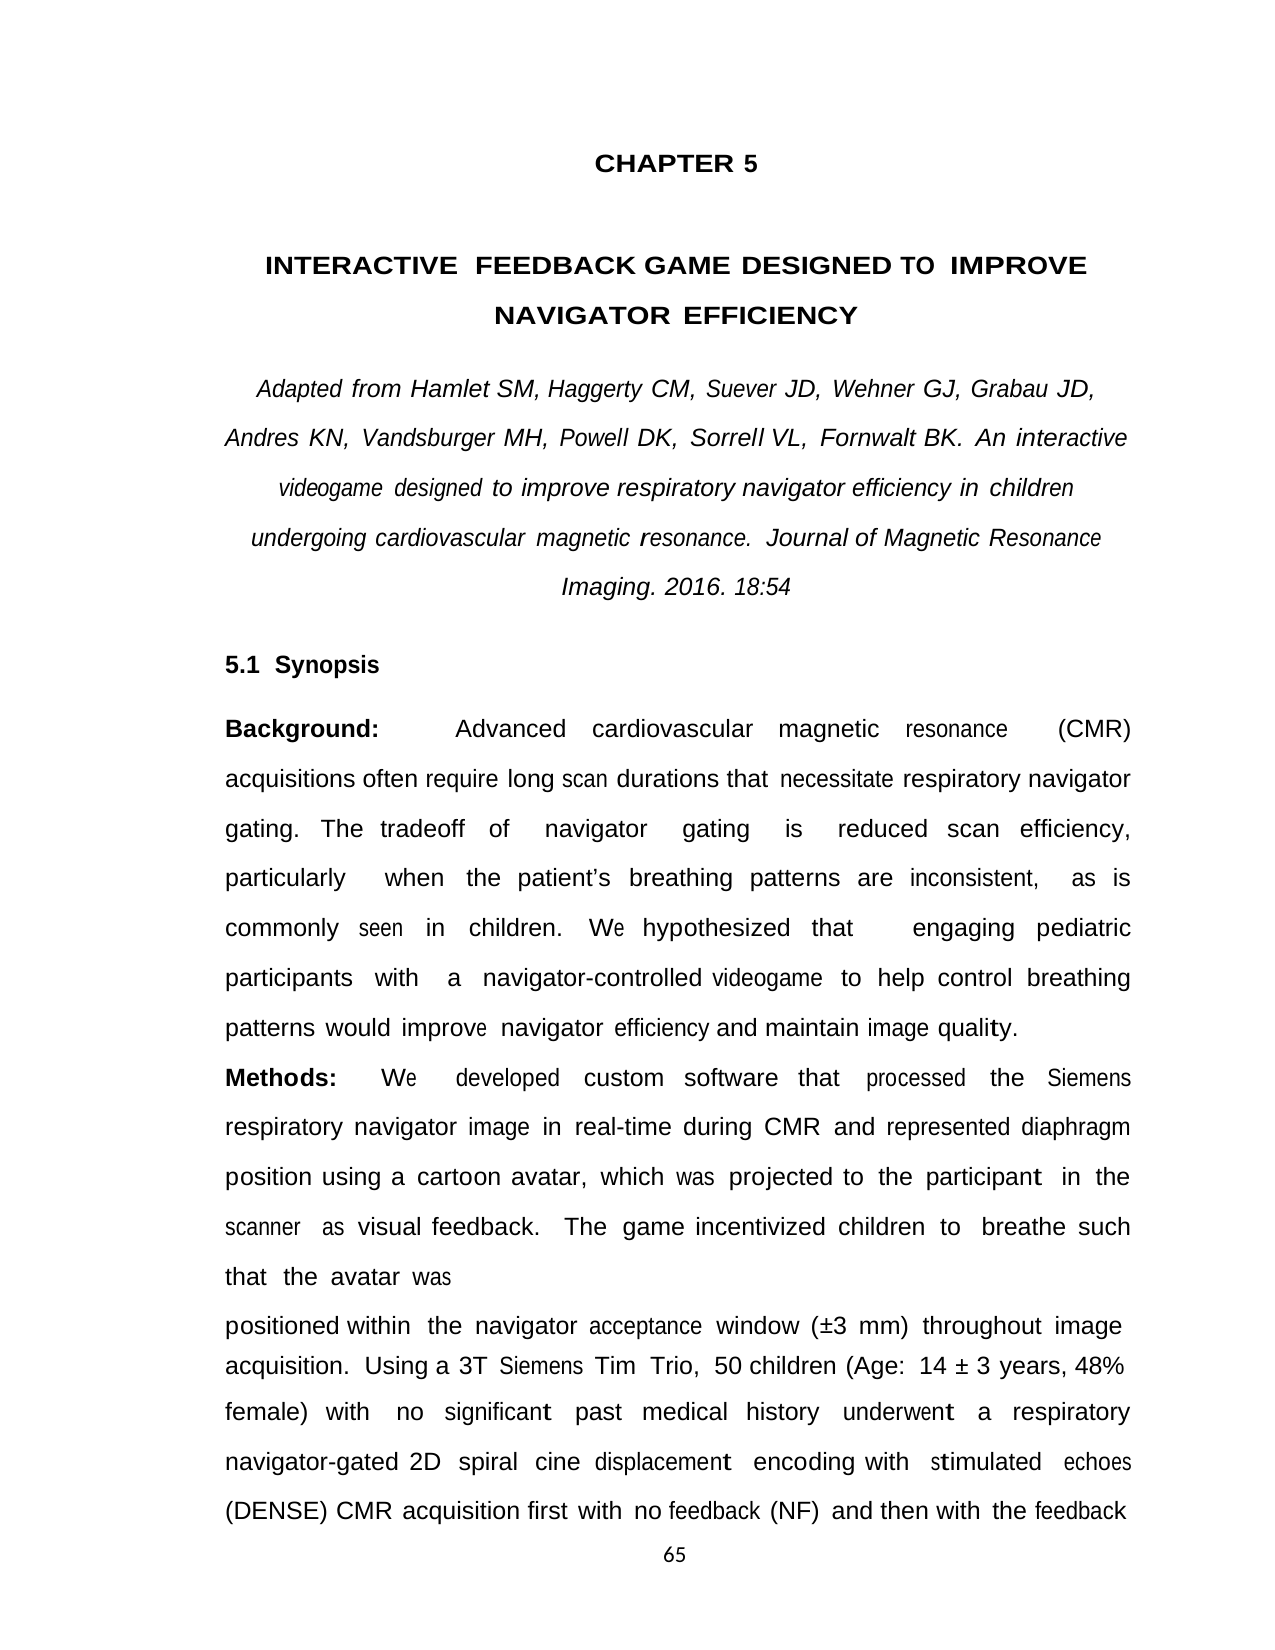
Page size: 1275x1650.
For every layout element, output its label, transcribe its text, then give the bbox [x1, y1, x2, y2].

text positioned within the navigator acceptance window (±3 mm) throughout image [225, 1311, 1132, 1346]
text Background: Advanced cardiovascular magnetic resonance (CMR) acquisitions often require long scan durations that necessitate respiratory navigator gating. The tradeoff of navigator gating is reduced scan efficiency, particularly when the patient’s breathing patterns are inconsistent, as is commonly seen in children. We hypothesized that engaging pediatric participants with a navigator-controlled videogame to help control breathing patterns would improve navigator efficiency and maintain image quality. [225, 714, 1131, 1041]
text Methods: We developed custom software that processed the Siemens respiratory navigator image in real-time during CMR and represented diaphragm position using a cartoon avatar, which was projected to the participant in the scanner as visual feedback. The game incentivized children to breathe such that the avatar was [225, 1063, 1131, 1290]
text acquisition. Using a 3T Siemens Tim Trio, 50 children (Age: 14 ± 3 years, 48% [225, 1347, 1132, 1381]
text Adapted from Hamlet SM, Haggerty CM, Suever JD, Wehner GJ, Grabau JD, Andres KN, Vandsburger MH, Powell DK, Sorrell VL, Fornwalt BK. An interactive videogame designed to improve respiratory navigator efficiency in children undergoing cardiovascular magnetic resonance. Journal of Magnetic Resonance Imaging. 2016. 18:54 [224, 373, 1128, 601]
text INTERACTIVE FEEDBACK GAME DESIGNED TO IMPROVE NAVIGATOR EFFICIENCY [262, 251, 1089, 329]
text female) with no significant past medical history underwent a respiratory navigator-gated 2D spiral cine displacement encoding with stimulated echoes (DENSE) CMR acquisition first with no feedback (NF) and then with the feedback [225, 1397, 1131, 1525]
text CHAPTER 5 [589, 149, 763, 177]
text 5.1 Synopsis [225, 649, 386, 678]
